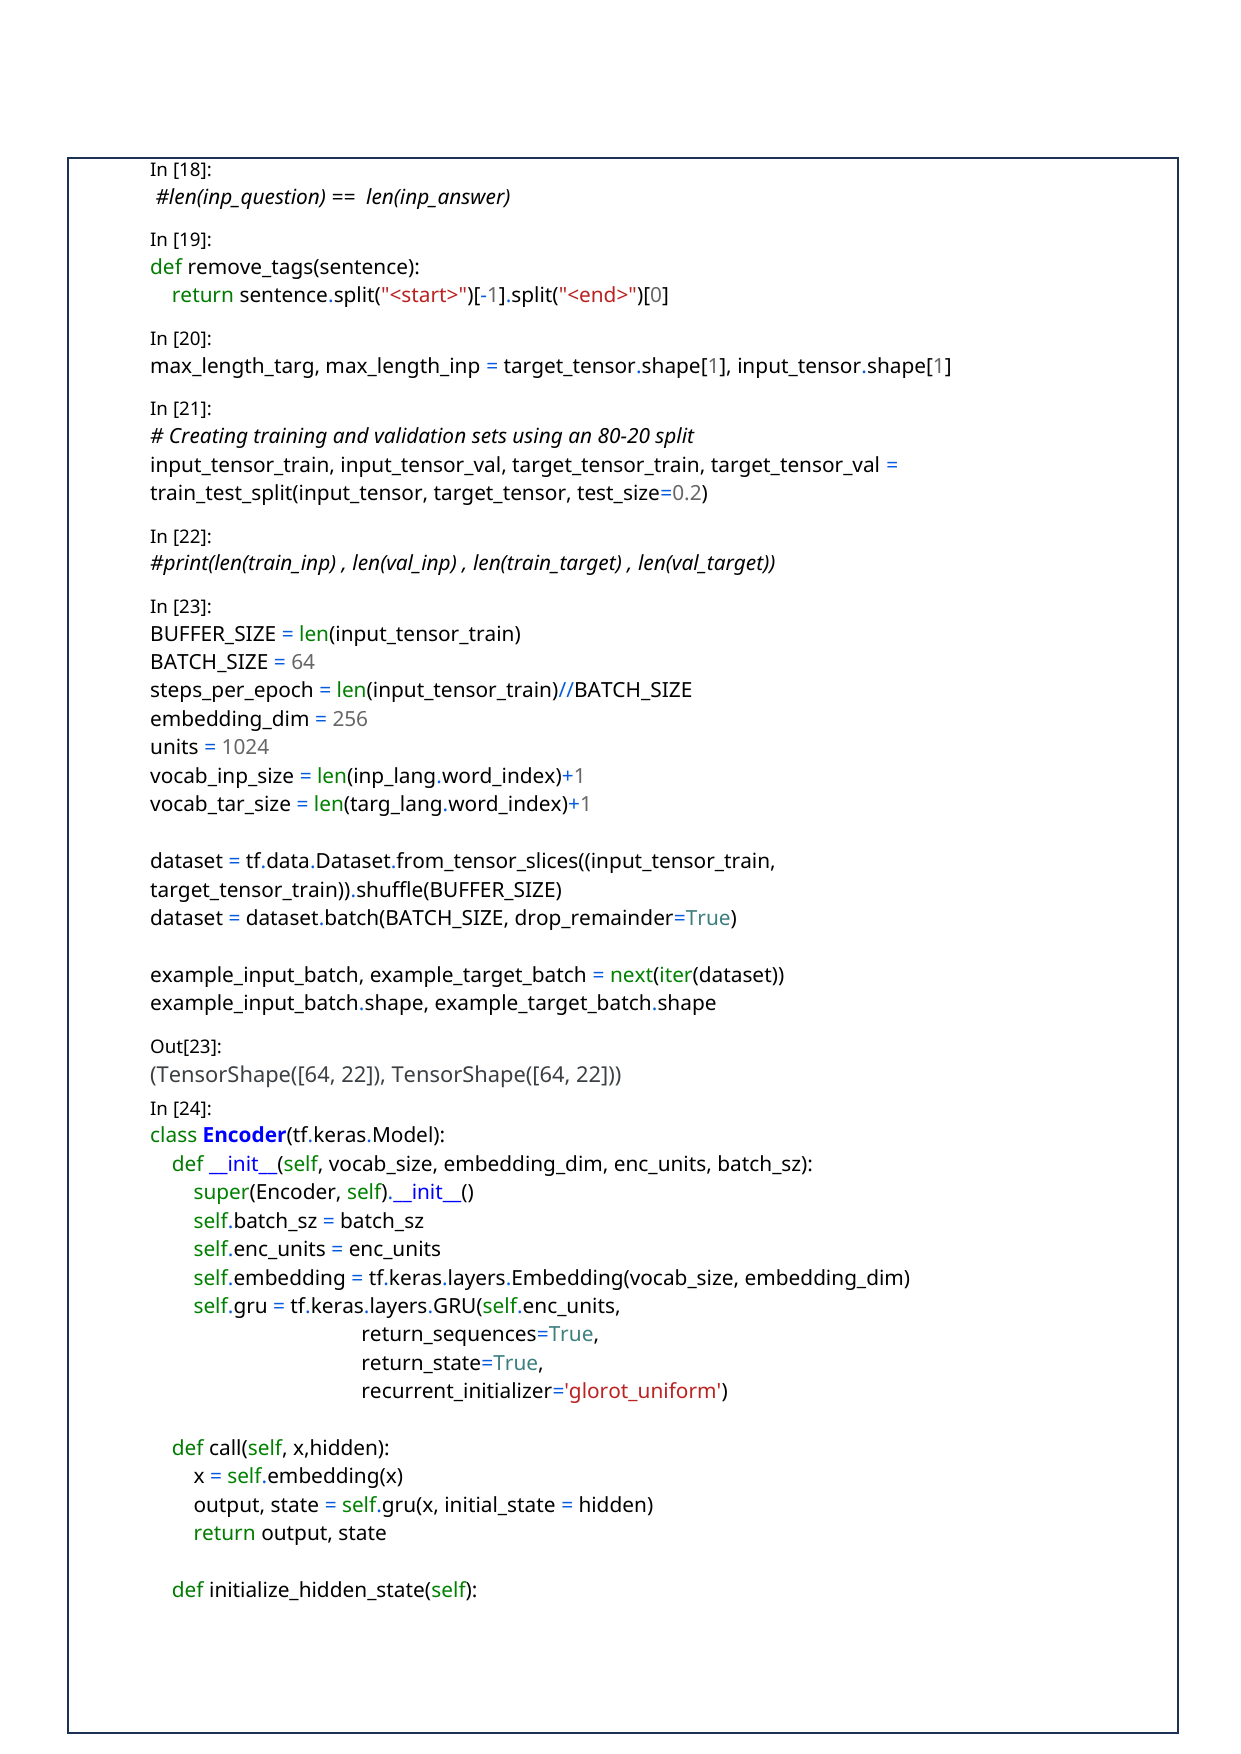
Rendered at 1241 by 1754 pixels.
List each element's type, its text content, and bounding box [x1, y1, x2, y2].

text example_input_batch.shape, example_target_batch.shape [150, 988, 1090, 1017]
text In [22]: [150, 517, 1090, 548]
text Out[23]: [150, 1027, 1090, 1059]
text (TensorShape([64, 22]), TensorShape([64, 22])) [150, 1059, 1090, 1088]
text input_tensor_train, input_tensor_val, target_tensor_train, target_tensor_val = train_test_split(input_tensor, target_tensor, test_size=0.2) [150, 450, 1090, 507]
text embedding_dim = 256 [150, 704, 1090, 732]
text class Encoder(tf.keras.Model): [150, 1120, 1090, 1149]
text max_length_targ, max_length_inp = target_tensor.shape[1], input_tensor.shape[1] [150, 351, 1090, 379]
text dataset = tf.data.Dataset.from_tensor_slices((input_tensor_train, target_tensor_train)).shuffle(BUFFER_SIZE) [150, 846, 1090, 903]
text self.enc_units = enc_units [150, 1234, 1090, 1263]
text def call(self, x,hidden): [150, 1433, 1090, 1462]
text self.gru = tf.keras.layers.GRU(self.enc_units, [150, 1291, 1090, 1319]
text units = 1024 [150, 732, 1090, 761]
text vocab_inp_size = len(inp_lang.word_index)+1 [150, 761, 1090, 789]
text self.batch_sz = batch_sz [150, 1206, 1090, 1234]
text output, state = self.gru(x, initial_state = hidden) [150, 1490, 1090, 1518]
text vocab_tar_size = len(targ_lang.word_index)+1 [150, 789, 1090, 818]
text return_sequences=True, [150, 1319, 1090, 1348]
text def initialize_hidden_state(self): [150, 1575, 1090, 1603]
text In [21]: [150, 389, 1090, 421]
text #len(inp_question) == len(inp_answer) [150, 182, 1090, 210]
text steps_per_epoch = len(input_tensor_train)//BATCH_SIZE [150, 676, 1090, 704]
text recurrent_initializer='glorot_uniform') [150, 1376, 1090, 1405]
text # Creating training and validation sets using an 80-20 split [150, 421, 1090, 450]
text return sentence.split("<start>")[-1].split("<end>")[0] [150, 281, 1090, 309]
text In [18]: [150, 159, 1090, 182]
text self.embedding = tf.keras.layers.Embedding(vocab_size, embedding_dim) [150, 1263, 1090, 1291]
text return_state=True, [150, 1348, 1090, 1376]
text In [24]: [150, 1088, 1090, 1120]
text In [23]: [150, 587, 1090, 619]
text def remove_tags(sentence): [150, 252, 1090, 281]
text In [19]: [150, 220, 1090, 252]
text x = self.embedding(x) [150, 1462, 1090, 1490]
text dataset = dataset.batch(BATCH_SIZE, drop_remainder=True) [150, 903, 1090, 932]
text def __init__(self, vocab_size, embedding_dim, enc_units, batch_sz): [150, 1149, 1090, 1177]
text BATCH_SIZE = 64 [150, 647, 1090, 676]
text return output, state [150, 1518, 1090, 1547]
text BUFFER_SIZE = len(input_tensor_train) [150, 619, 1090, 647]
text In [20]: [150, 319, 1090, 351]
text example_input_batch, example_target_batch = next(iter(dataset)) [150, 960, 1090, 988]
text #print(len(train_inp) , len(val_inp) , len(train_target) , len(val_target)) [150, 548, 1090, 577]
text super(Encoder, self).__init__() [150, 1177, 1090, 1206]
